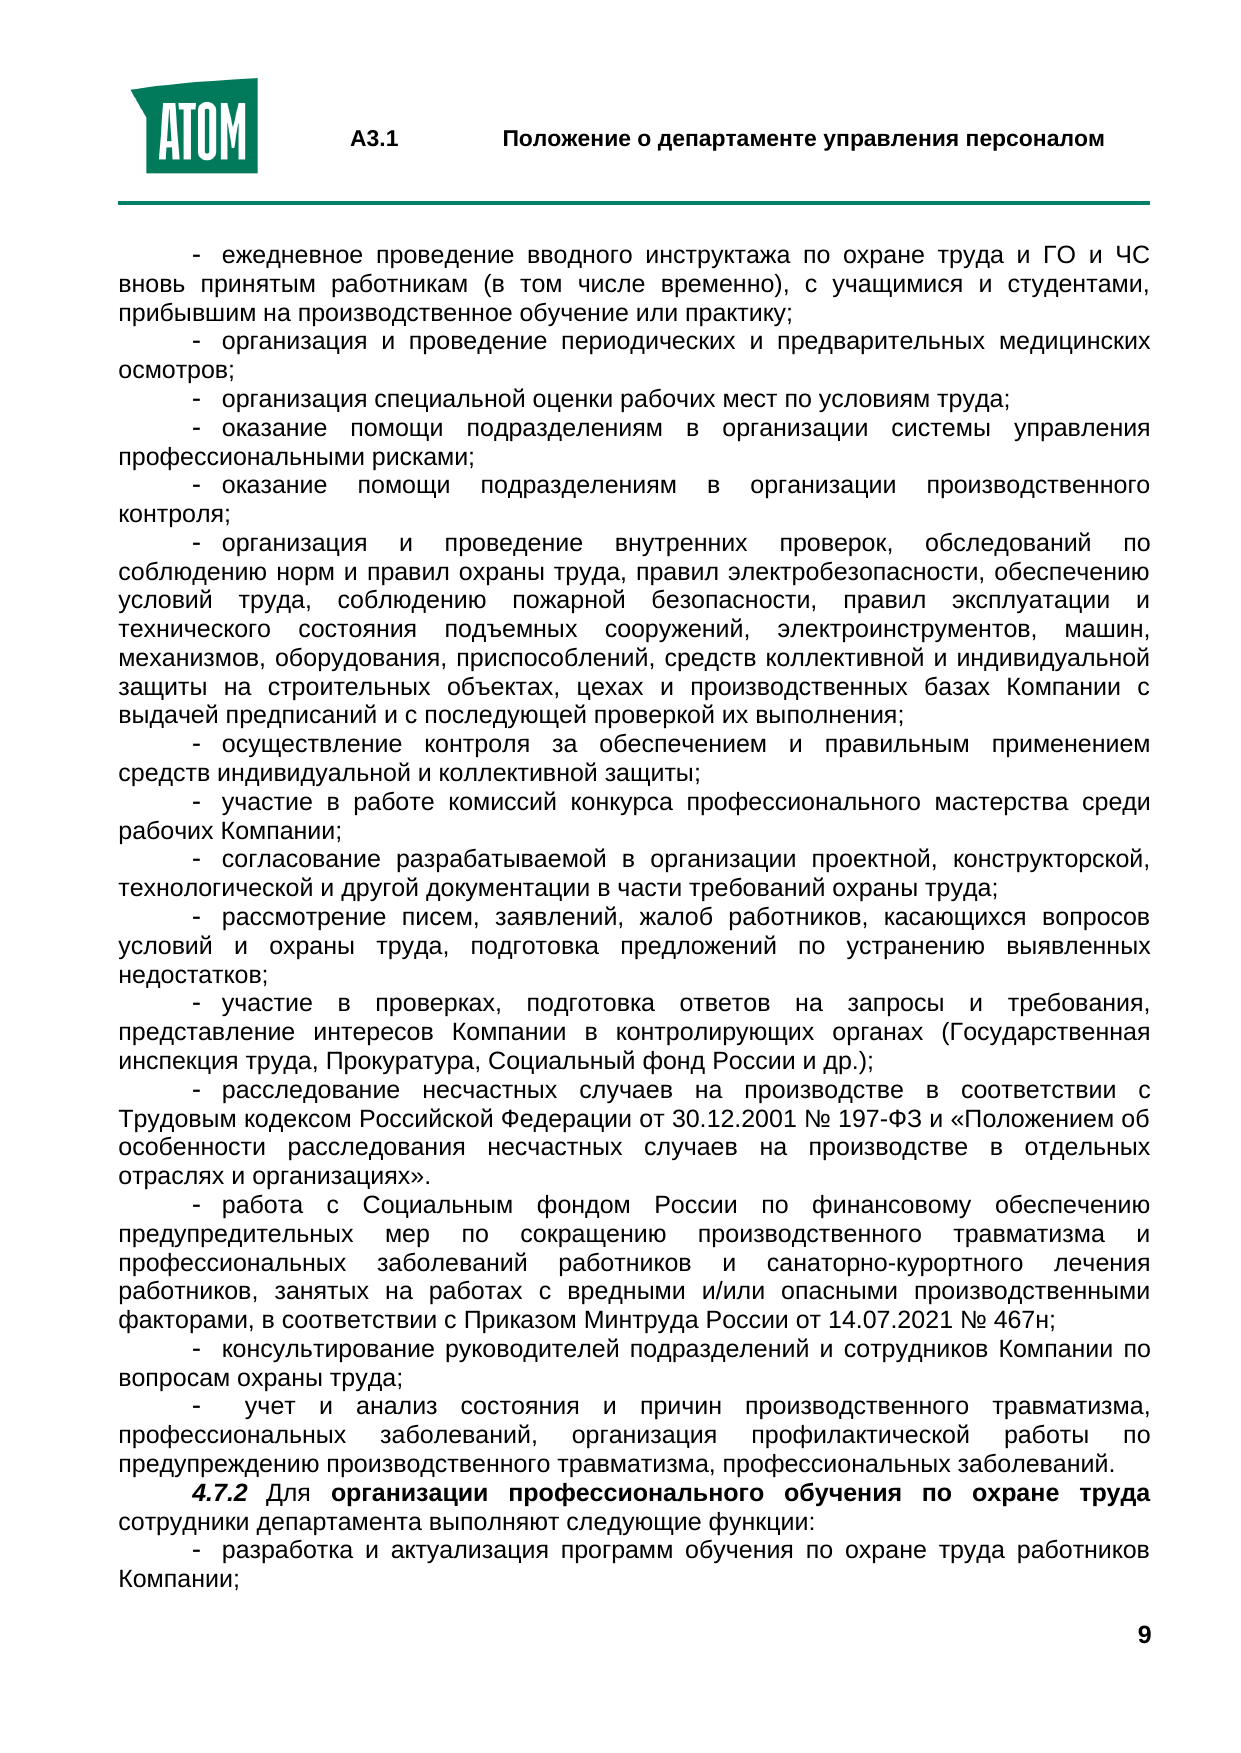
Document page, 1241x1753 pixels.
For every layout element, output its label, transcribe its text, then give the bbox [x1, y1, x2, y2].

list участие в работе комиссий конкурса профессионального мастерства среди рабочих Компании; [118, 787, 1152, 844]
list разработка и актуализация программ обучения по охране труда работников Компании; [118, 1535, 1152, 1593]
list учет и анализ состояния и причин производственного травматизма, профессиональных заболеваний, организация профилактической работы по предупреждению производственного травматизма, профессиональных заболеваний. [118, 1391, 1152, 1478]
list согласование разрабатываемой в организации проектной, конструкторской, технологической и другой документации в части требований охраны труда; [118, 844, 1152, 902]
list организация и проведение внутренних проверок, обследований по соблюдению норм и правил охраны труда, правил электробезопасности, обеспечению условий труда, соблюдению пожарной безопасности, правил эксплуатации и технического состояния подъемных сооружений, электроинструментов, машин, механизмов, оборудования, приспособлений, средств коллективной и индивидуальной защиты на строительных объектах, цехах и производственных базах Компании с выдачей предписаний и с последующей проверкой их выполнения; [118, 528, 1152, 729]
picture [129, 75, 261, 176]
list участие в проверках, подготовка ответов на запросы и требования, представление интересов Компании в контролирующих органах (Государственная инспекция труда, Прокуратура, Социальный фонд России и др.); [118, 988, 1152, 1075]
list ежедневное проведение вводного инструктажа по охране труда и ГО и ЧС вновь принятым работникам (в том числе временно), с учащимися и студентами, прибывшим на производственное обучение или практику; [118, 240, 1152, 326]
list организация и проведение периодических и предварительных медицинских осмотров; [118, 326, 1152, 384]
list расследование несчастных случаев на производстве в соответствии с Трудовым кодексом Российской Федерации от 30.12.2001 № 197-ФЗ и «Положением об особенности расследования несчастных случаев на производстве в отдельных отраслях и организациях». [118, 1075, 1152, 1190]
list работа с Социальным фондом России по финансовому обеспечению предупредительных мер по сокращению производственного травматизма и профессиональных заболеваний работников и санаторно-курортного лечения работников, занятых на работах с вредными и/или опасными производственными факторами, в соответствии с Приказом Минтруда России от 14.07.2021 № 467н; [118, 1190, 1152, 1334]
list рассмотрение писем, заявлений, жалоб работников, касающихся вопросов условий и охраны труда, подготовка предложений по устранению выявленных недостатков; [118, 902, 1152, 988]
list оказание помощи подразделениям в организации системы управления профессиональными рисками; [118, 413, 1152, 470]
list осуществление контроля за обеспечением и правильным применением средств индивидуальной и коллективной защиты; [118, 729, 1152, 787]
list Для организации профессионального обучения по охране труда сотрудники департамента выполняют следующие функции: [118, 1478, 1152, 1535]
list оказание помощи подразделениям в организации производственного контроля; [118, 470, 1152, 528]
list организация специальной оценки рабочих мест по условиям труда; [118, 384, 1152, 413]
list консультирование руководителей подразделений и сотрудников Компании по вопросам охраны труда; [118, 1334, 1152, 1391]
